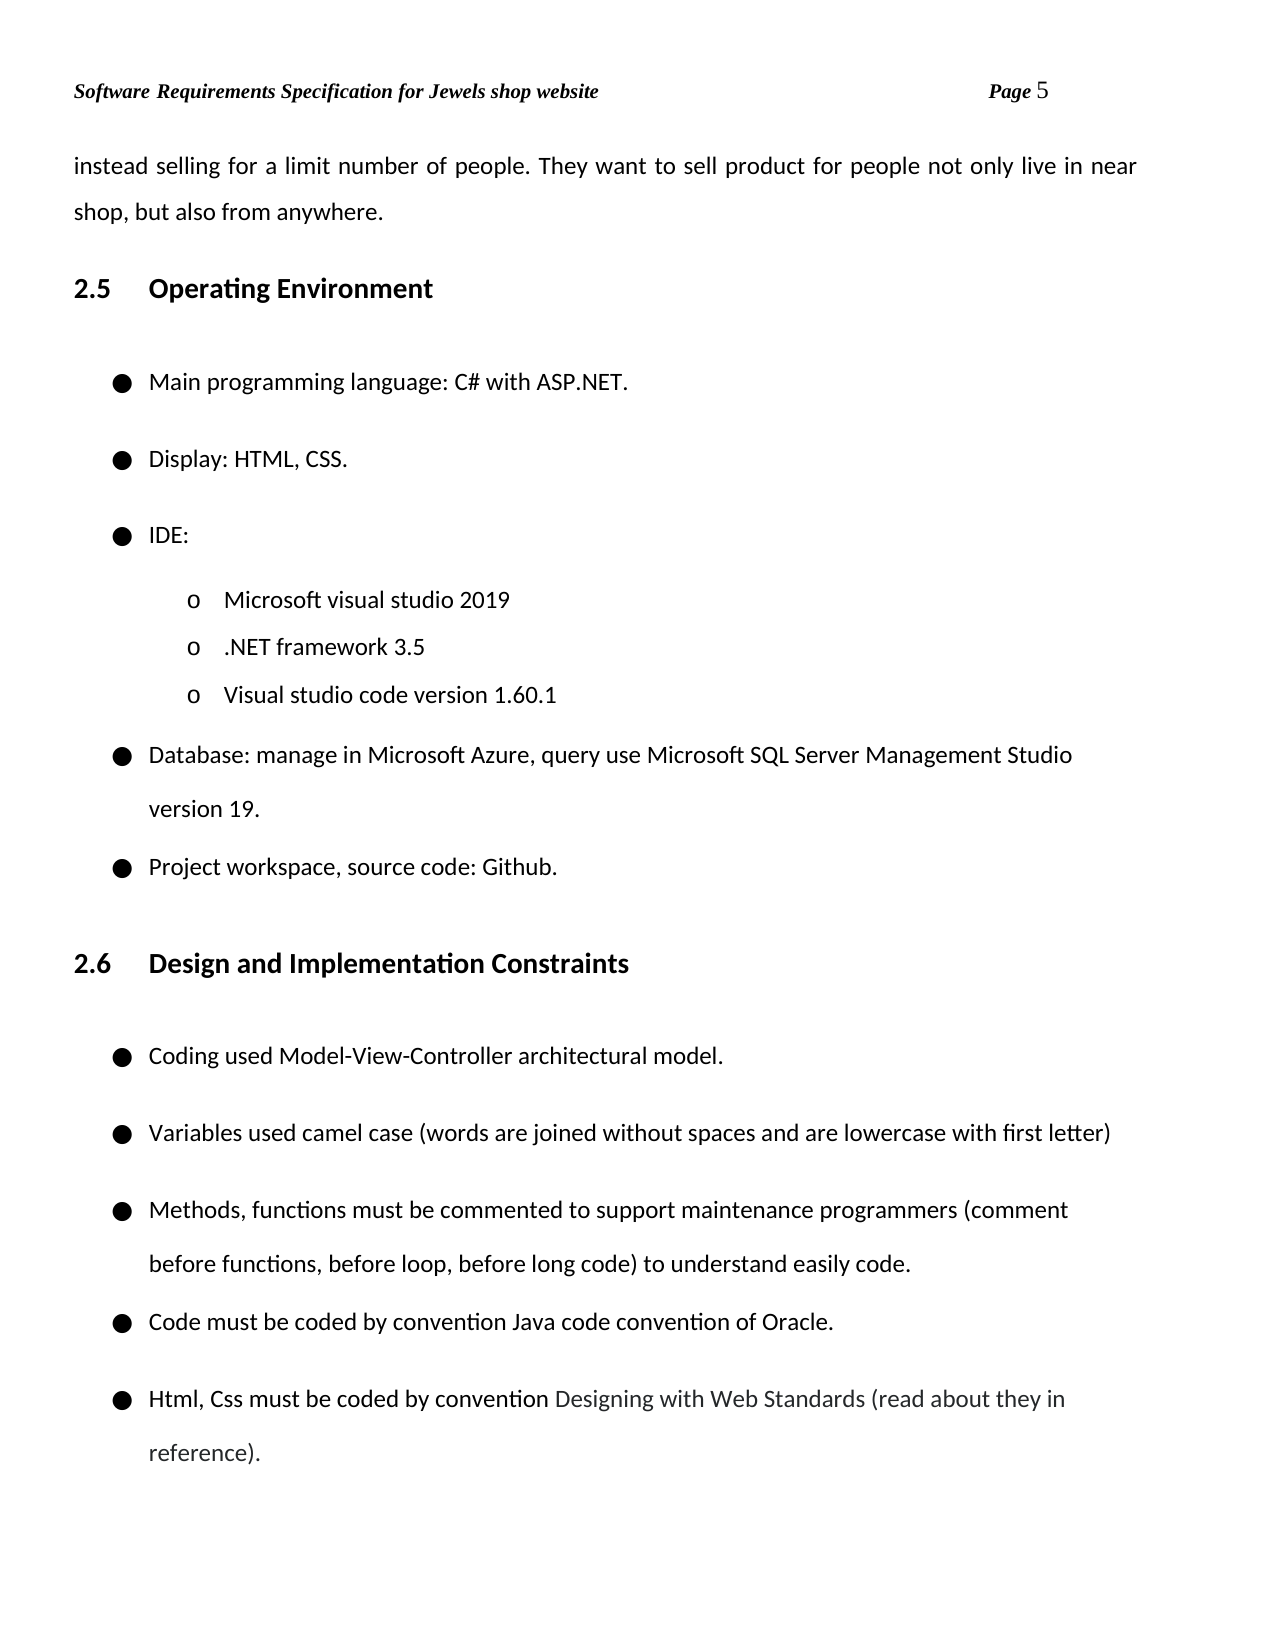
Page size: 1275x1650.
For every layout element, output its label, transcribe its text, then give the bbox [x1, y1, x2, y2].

list Microsoft visual studio 2019 [186, 584, 1140, 616]
list Methods, functions must be commented to support maintenance programmers (comment before functions, before loop, before long code) to understand easily code. [111, 1181, 1140, 1278]
list Main programming language: C# with ASP.NET. [111, 353, 1140, 404]
list Database: manage in Microsoft Azure, query use Microsoft SQL Server Management Studio version 19. [111, 727, 1140, 824]
list Visual studio code version 1.60.1 [186, 679, 1140, 711]
list .NET framework 3.5 [186, 631, 1140, 663]
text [74, 150, 1140, 226]
list Variables used camel case (words are joined without spaces and are lowercase with first letter) [111, 1104, 1140, 1156]
subtitle Operating Environment [74, 271, 1140, 306]
list Code must be coded by convention Java code convention of Oracle. [111, 1293, 1140, 1345]
list Display: HTML, CSS. [111, 430, 1140, 481]
subtitle Design and Implementation Constraints [74, 945, 1140, 981]
list Project workspace, source code: Github. [111, 839, 1140, 890]
list Coding used Model-View-Controller architectural model. [111, 1027, 1140, 1079]
list Html, Css must be coded by convention Designing with Web Standards (read about they in reference). [111, 1370, 1140, 1467]
list IDE: [111, 507, 1140, 558]
